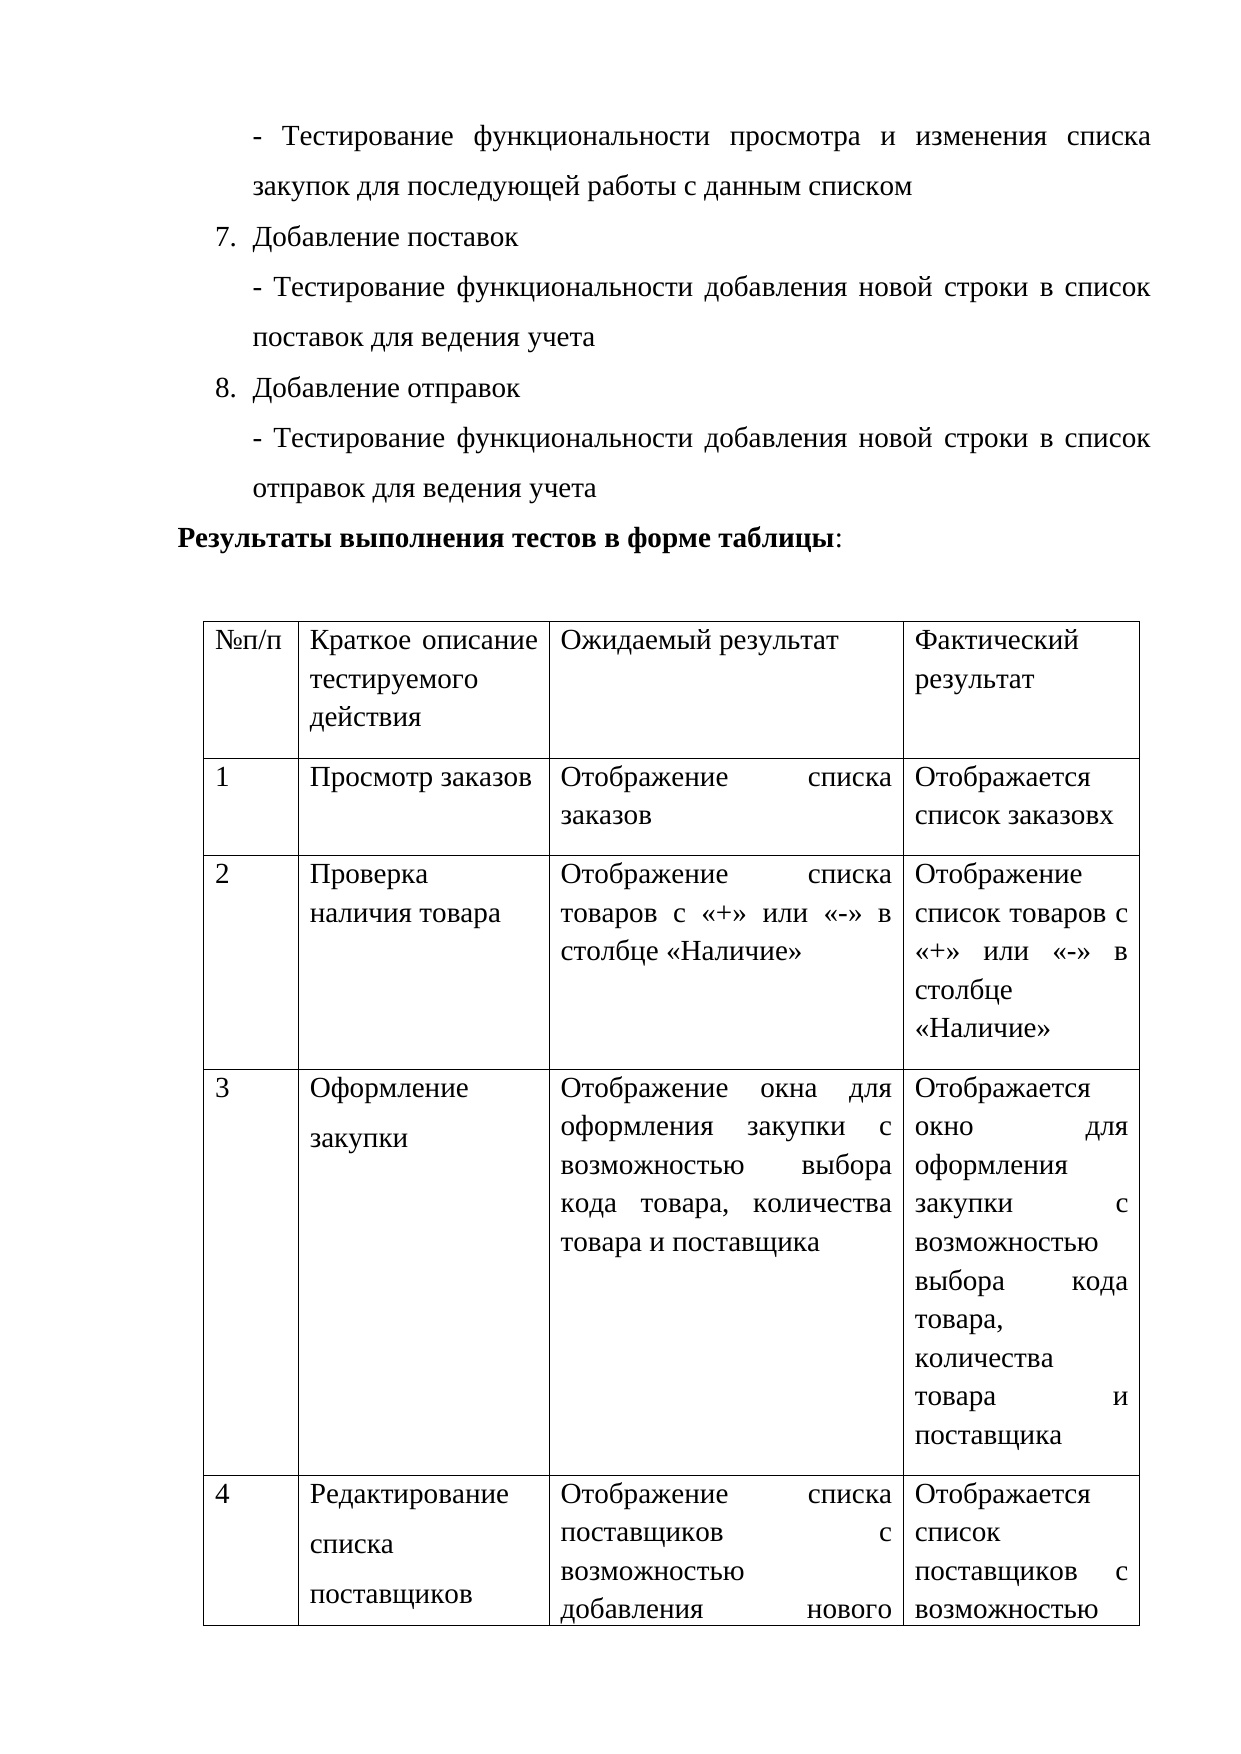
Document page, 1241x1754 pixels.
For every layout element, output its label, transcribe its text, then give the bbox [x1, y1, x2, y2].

table_header Краткое описание тестируемого действия [299, 622, 549, 758]
table_header Фактический результат [904, 622, 1139, 758]
table_cell 2 [204, 856, 298, 1069]
table_cell Отображается окно для оформления закупки с возможностью выбора кода товара, количества товара и поставщика [904, 1070, 1139, 1475]
text - Тестирование функциональности добавления новой строки в список отправок для ведения учета [252, 420, 1152, 504]
table_header Ожидаемый результат [550, 622, 903, 758]
table_cell 4 [204, 1476, 298, 1625]
list Добавление отправок [215, 370, 1152, 403]
table_cell Отображение окна для оформления закупки с возможностью выбора кода товара, количества товара и поставщика [550, 1070, 903, 1475]
table_cell 1 [204, 759, 298, 855]
table_cell Оформление закупки [299, 1070, 549, 1475]
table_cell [550, 1476, 903, 1625]
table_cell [904, 1476, 1139, 1625]
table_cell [299, 1476, 549, 1625]
table_header №п/п [204, 622, 298, 758]
text - Тестирование функциональности добавления новой строки в список поставок для ведения учета [252, 269, 1152, 353]
text Результаты выполнения тестов в форме таблицы: [177, 521, 1152, 554]
table_cell 3 [204, 1070, 298, 1475]
list Добавление поставок [215, 219, 1152, 252]
table_cell Просмотр заказов [299, 759, 549, 855]
table_cell Отображается список заказовx [904, 759, 1139, 855]
table_cell Отображение список товаров с «+» или «-» в столбце «Наличие» [904, 856, 1139, 1069]
table_cell Отображение списка товаров с «+» или «-» в столбце «Наличие» [550, 856, 903, 1069]
text - Тестирование функциональности просмотра и изменения списка закупок для последующей работы с данным списком [252, 118, 1152, 202]
table_cell Отображение списка заказов [550, 759, 903, 855]
table_cell Проверка наличия товара [299, 856, 549, 1069]
